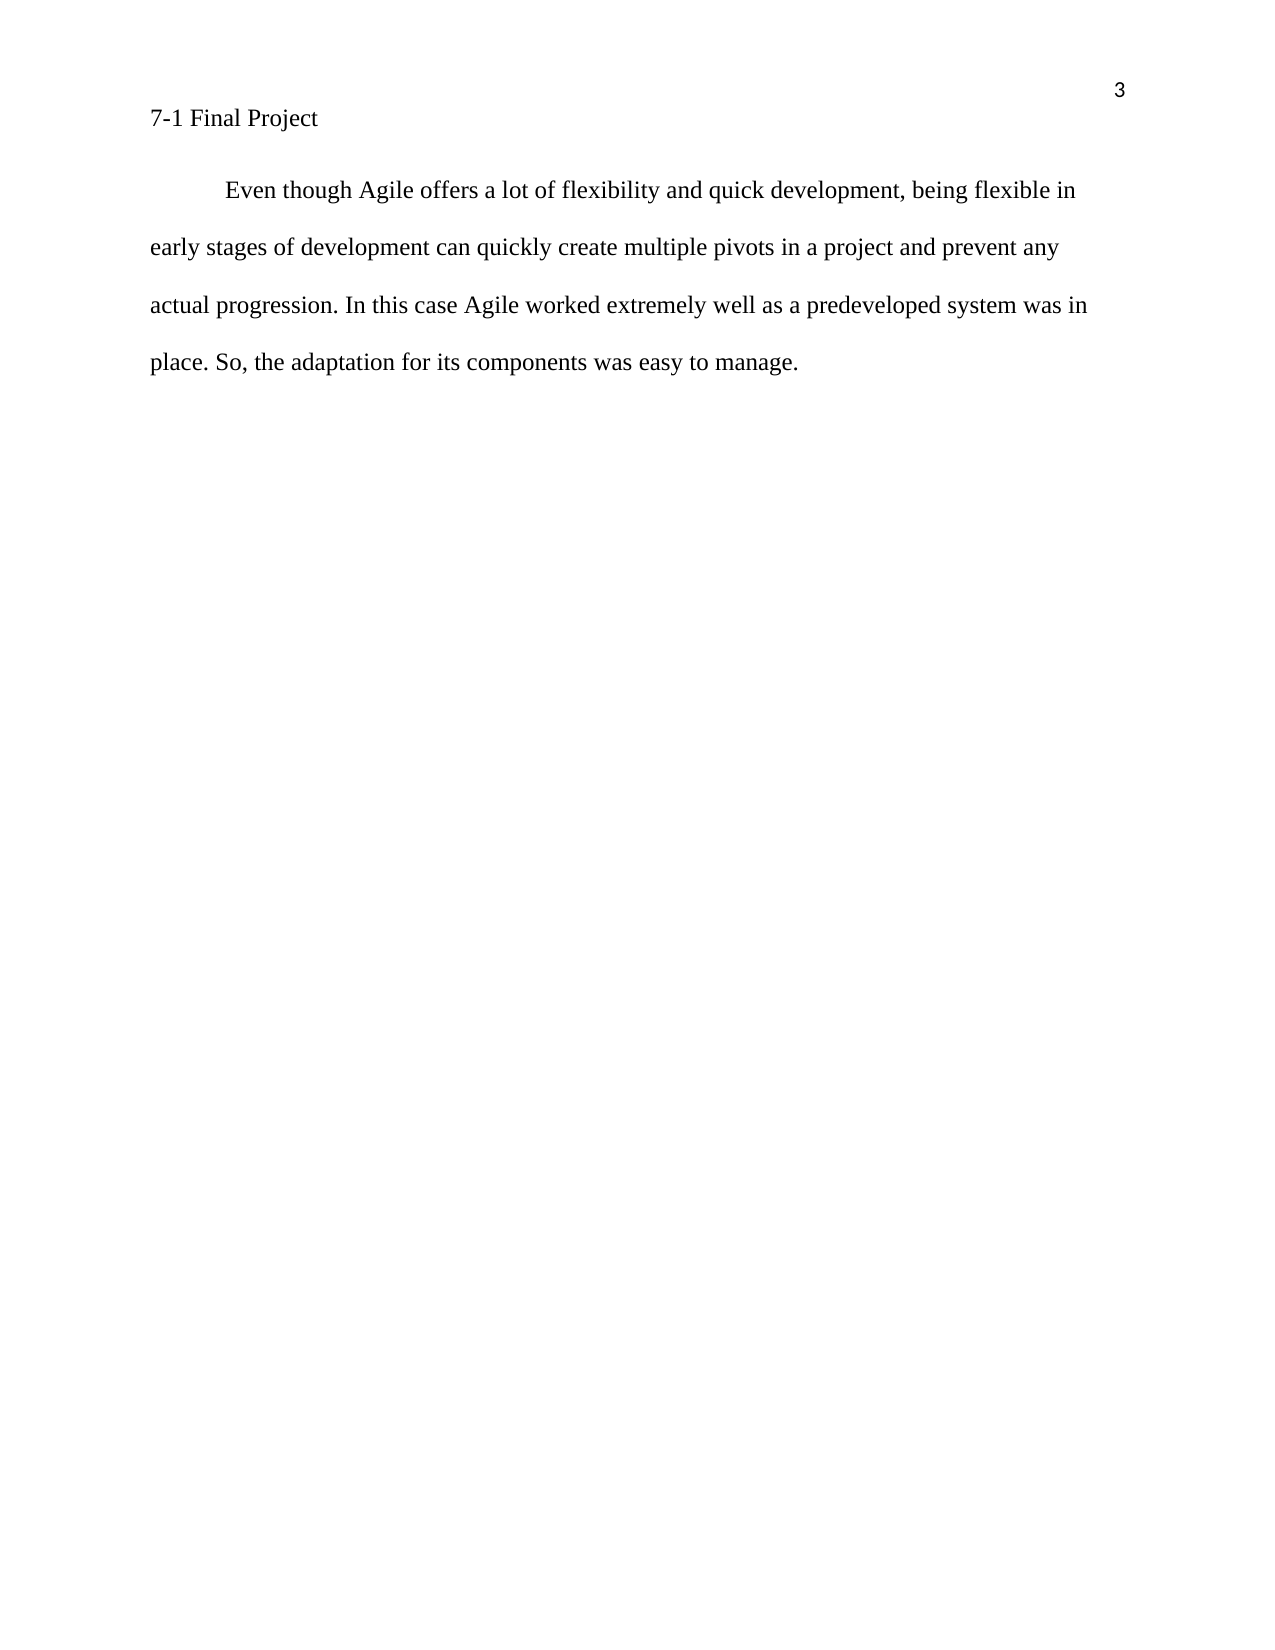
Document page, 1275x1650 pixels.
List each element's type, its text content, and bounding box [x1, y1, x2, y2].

text Even though Agile offers a lot of flexibility and quick development, being flexible in early stages of development can quickly create multiple pivots in a project and prevent any actual progression. In this case Agile worked extremely well as a predeveloped system was in place. So, the adaptation for its components was easy to manage. [150, 175, 1125, 376]
